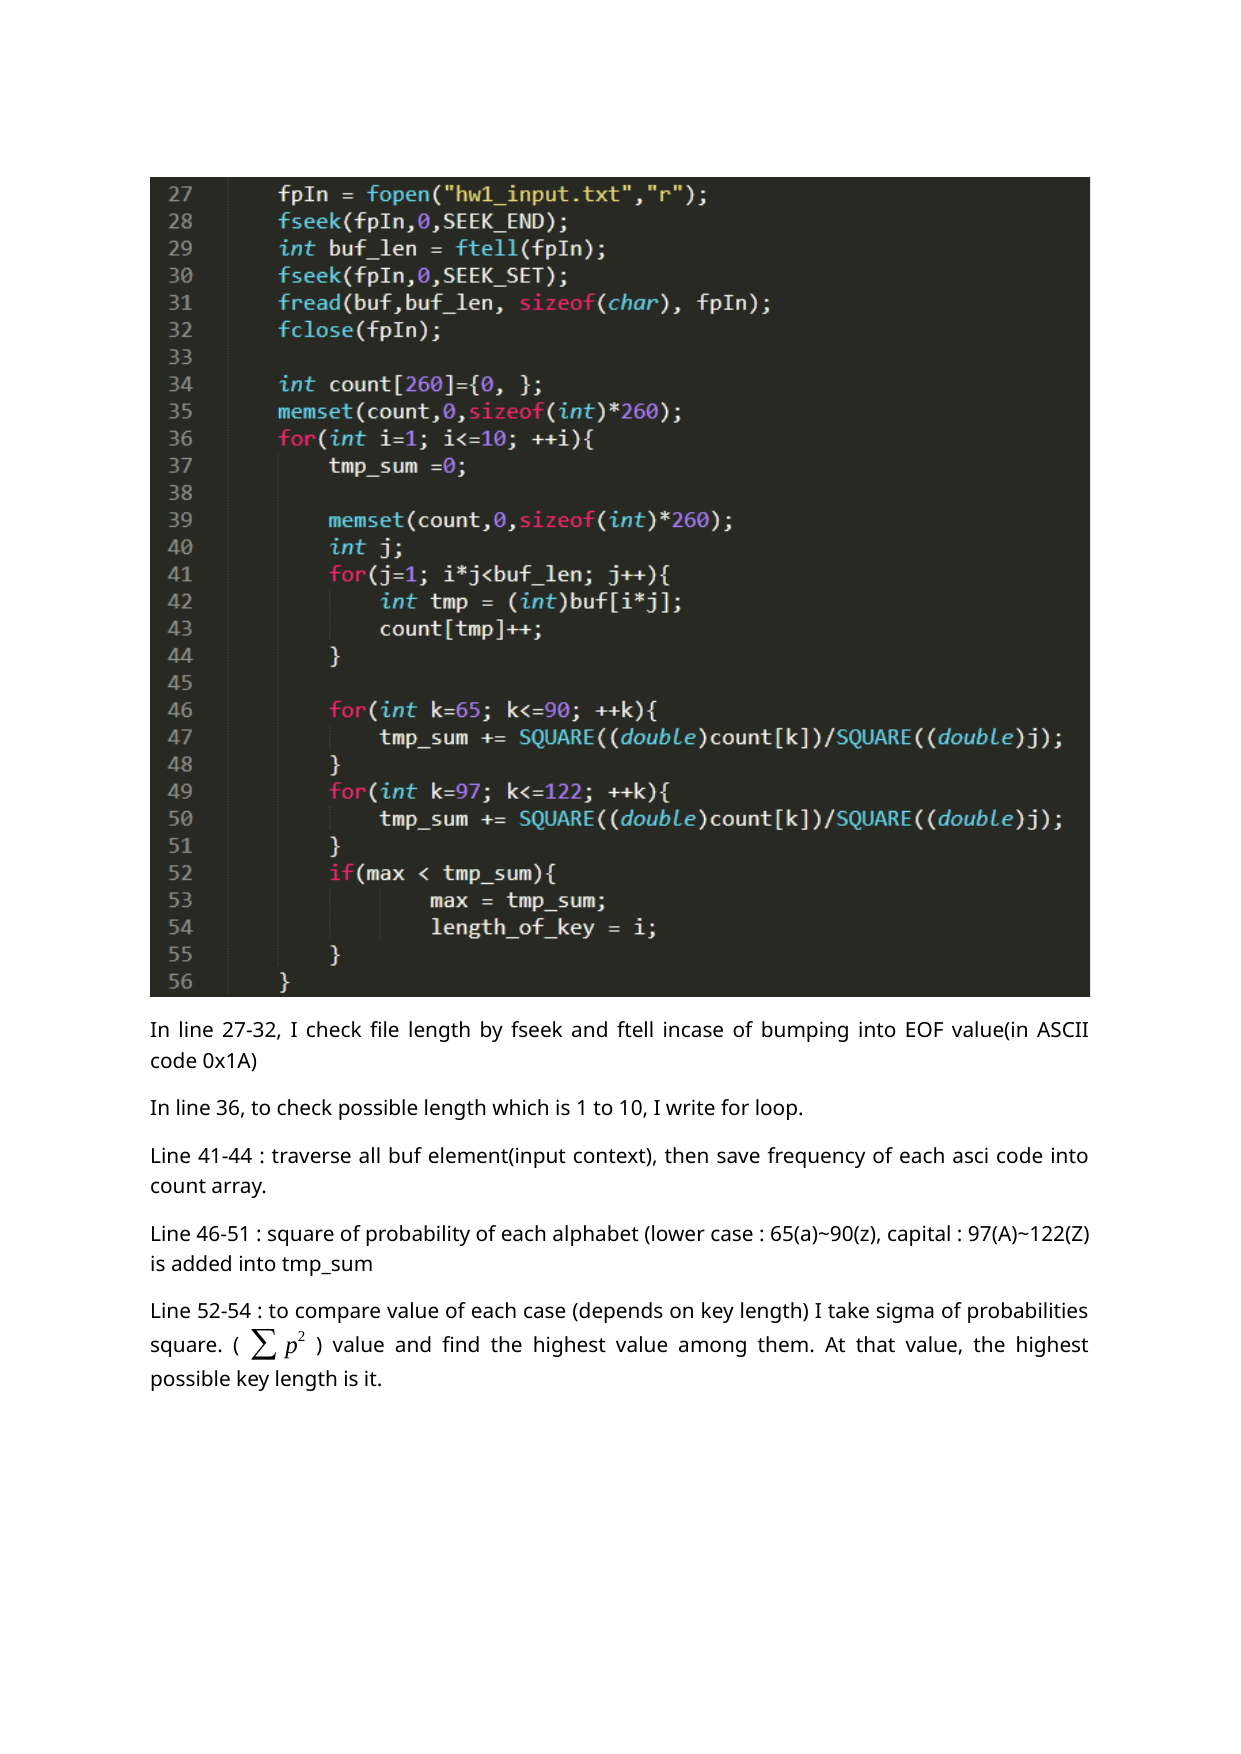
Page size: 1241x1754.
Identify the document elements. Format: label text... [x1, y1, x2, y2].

text Line 41-44 : traverse all buf element(input context), then save frequency of each asci code into count array. [150, 1141, 1090, 1200]
text Line 46-51 : square of probability of each alphabet (lower case : 65(a)~90(z), capital : 97(A)~122(Z) is added into tmp_sum [150, 1219, 1090, 1278]
text In line 27-32, I check file length by fseek and ftell incase of bumping into EOF value(in ASCII code 0x1A) [150, 1016, 1090, 1074]
text Line 52-54 : to compare value of each case (depends on key length) I take sigma of probabilities square. ( ) value and find the highest value among them. At that value, the highest possible key length is it. [150, 1297, 1090, 1392]
text In line 36, to check possible length which is 1 to 10, I write for loop. [150, 1093, 1090, 1122]
picture [150, 177, 1091, 997]
